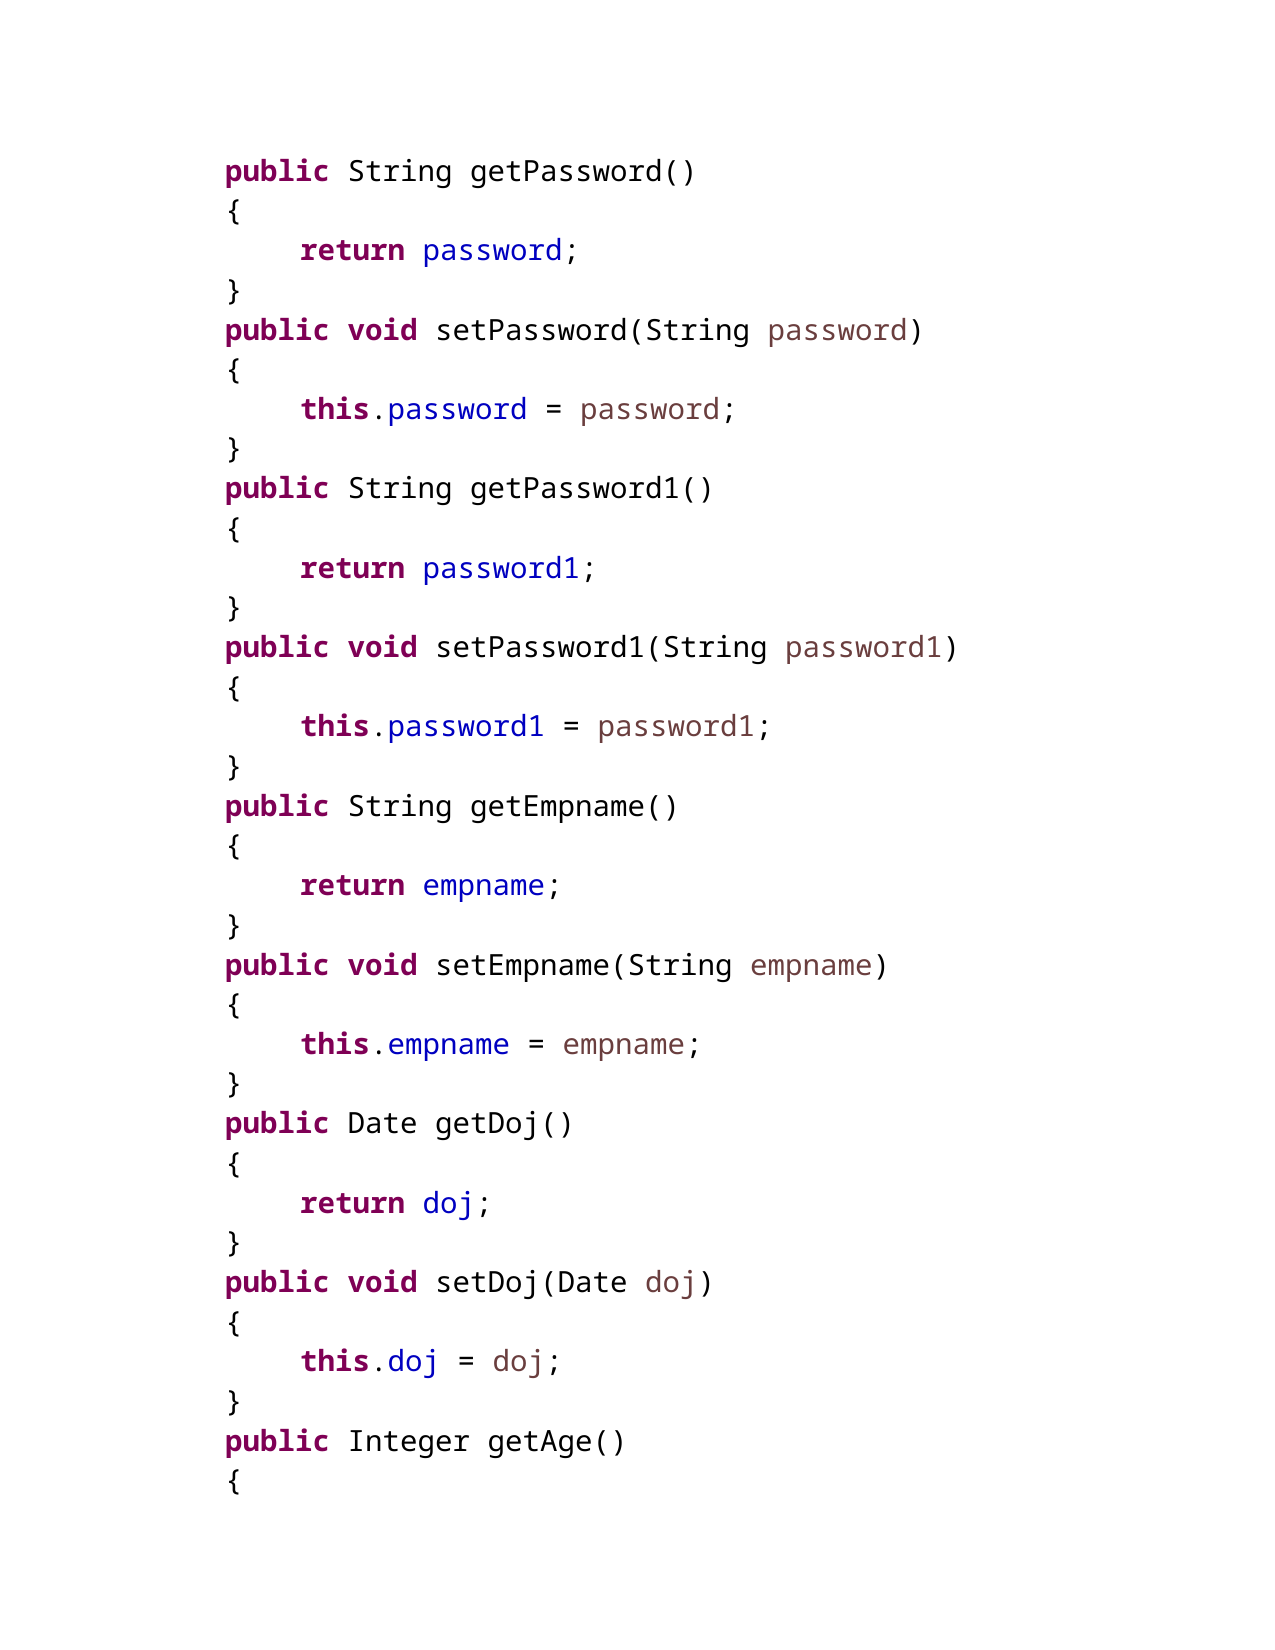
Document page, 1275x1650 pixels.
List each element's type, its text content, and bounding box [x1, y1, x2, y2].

text } [150, 428, 1125, 467]
text this.empname = empname; [150, 1023, 1125, 1063]
text { [150, 348, 1125, 388]
text public void setDoj(Date doj) [150, 1261, 1125, 1301]
text public String getEmpname() [150, 785, 1125, 825]
text public void setPassword(String password) [150, 309, 1125, 348]
text return password1; [150, 547, 1125, 587]
text } [150, 1222, 1125, 1261]
text public void setEmpname(String empname) [150, 944, 1125, 983]
text { [150, 507, 1125, 547]
text } [150, 745, 1125, 785]
text public void setPassword1(String password1) [150, 626, 1125, 666]
text this.password1 = password1; [150, 706, 1125, 745]
text { [150, 190, 1125, 229]
text { [150, 666, 1125, 706]
text public String getPassword1() [150, 467, 1125, 507]
text public String getPassword() [150, 150, 1125, 190]
text this.doj = doj; [150, 1341, 1125, 1380]
text this.password = password; [150, 388, 1125, 428]
text } [150, 587, 1125, 626]
text { [150, 1460, 1125, 1499]
text public Integer getAge() [150, 1420, 1125, 1460]
text { [150, 825, 1125, 864]
text } [150, 904, 1125, 944]
text public Date getDoj() [150, 1102, 1125, 1142]
text { [150, 1301, 1125, 1341]
text return empname; [150, 864, 1125, 904]
text { [150, 1142, 1125, 1182]
text return doj; [150, 1182, 1125, 1222]
text return password; [150, 229, 1125, 269]
text } [150, 1063, 1125, 1102]
text } [150, 269, 1125, 309]
text { [150, 983, 1125, 1023]
text } [150, 1380, 1125, 1420]
